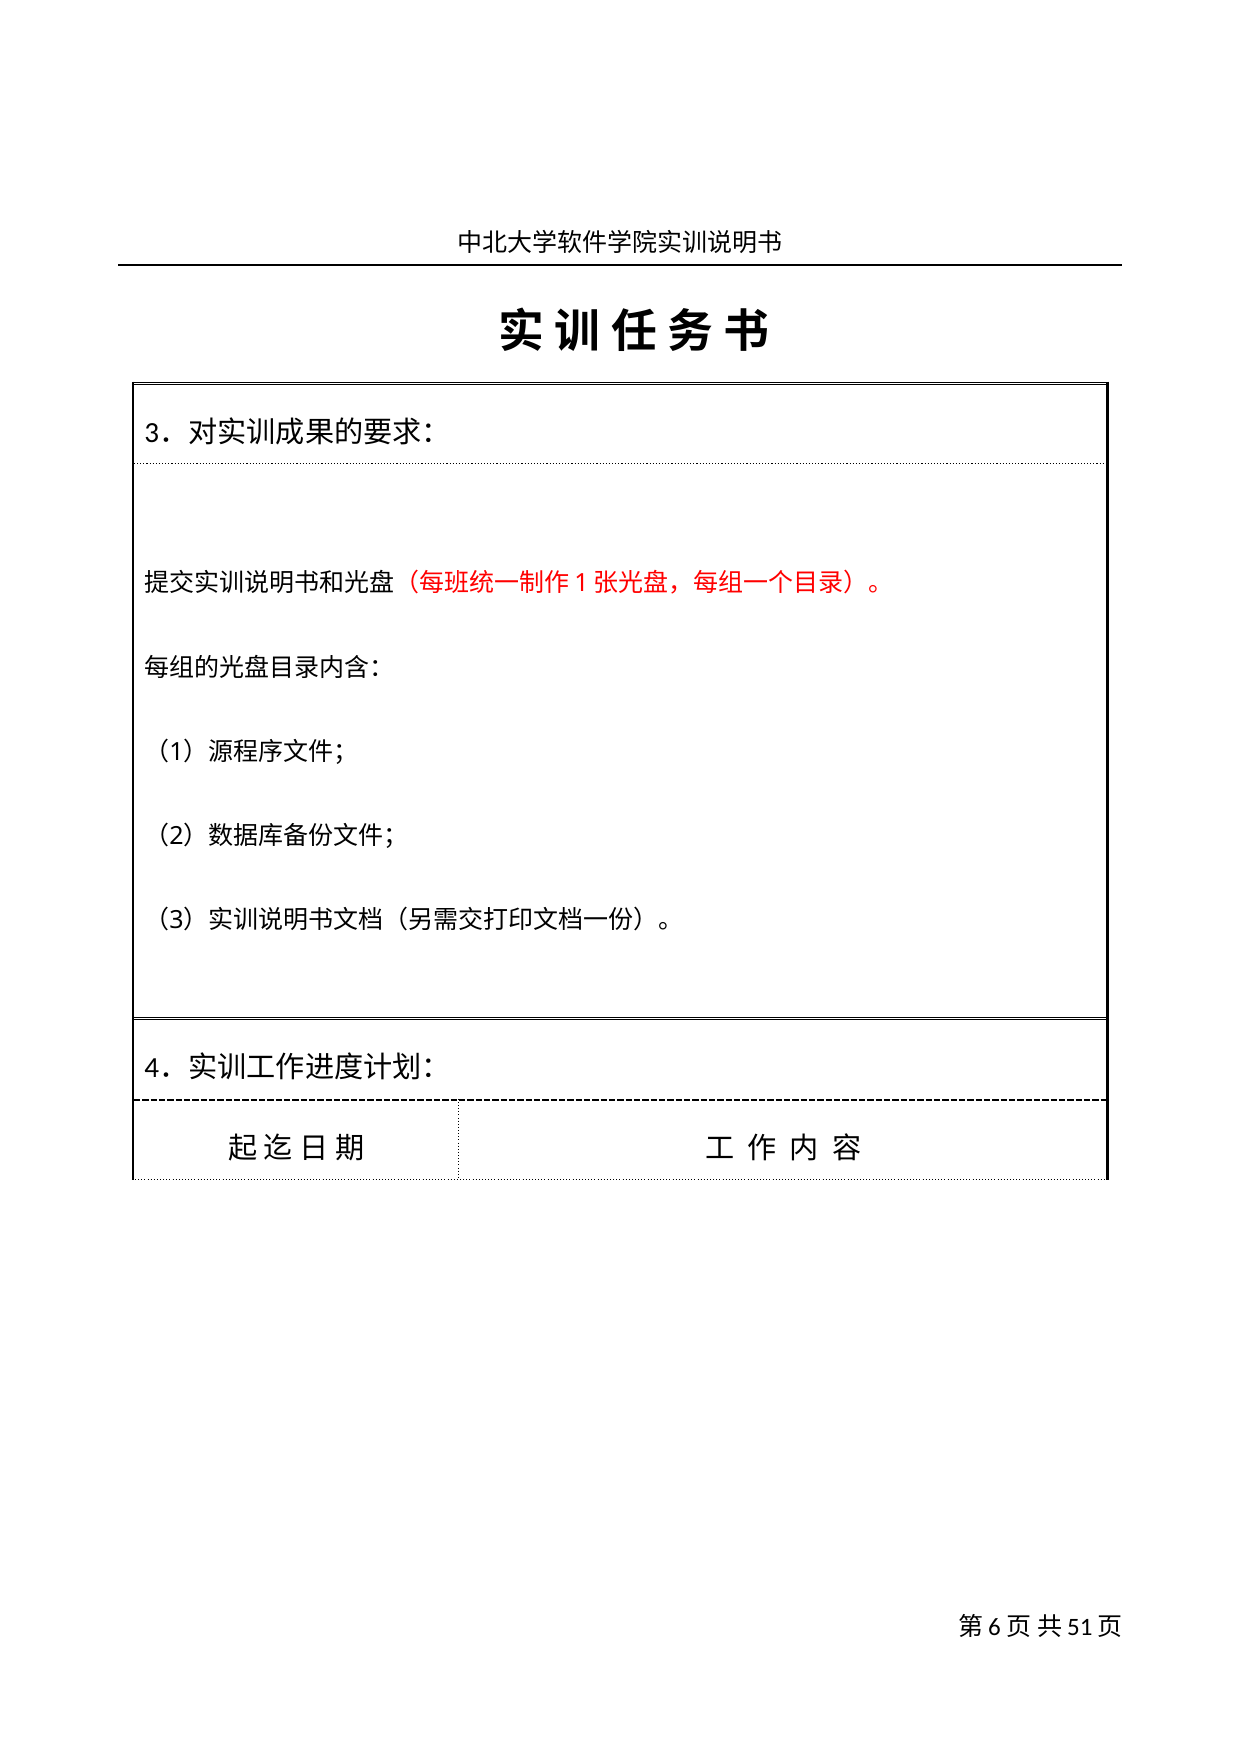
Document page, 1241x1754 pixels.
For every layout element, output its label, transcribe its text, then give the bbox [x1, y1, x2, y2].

table_cell 工 作 内 容 [459, 1099, 1106, 1179]
text 实 训 任 务 书 [118, 279, 1149, 377]
table_cell 4．实训工作进度计划： [134, 1020, 1106, 1099]
table_header 3．对实训成果的要求： [134, 385, 1106, 463]
table_cell 起 迄 日 期 [134, 1099, 459, 1179]
table_cell 提交实训说明书和光盘（每班统一制作1张光盘，每组一个目录）。 每组的光盘目录内含： （1）源程序文件； （2）数据库备份文件； （3）实训说明书文档（另需交打印文档一份）。 [134, 463, 1106, 1017]
